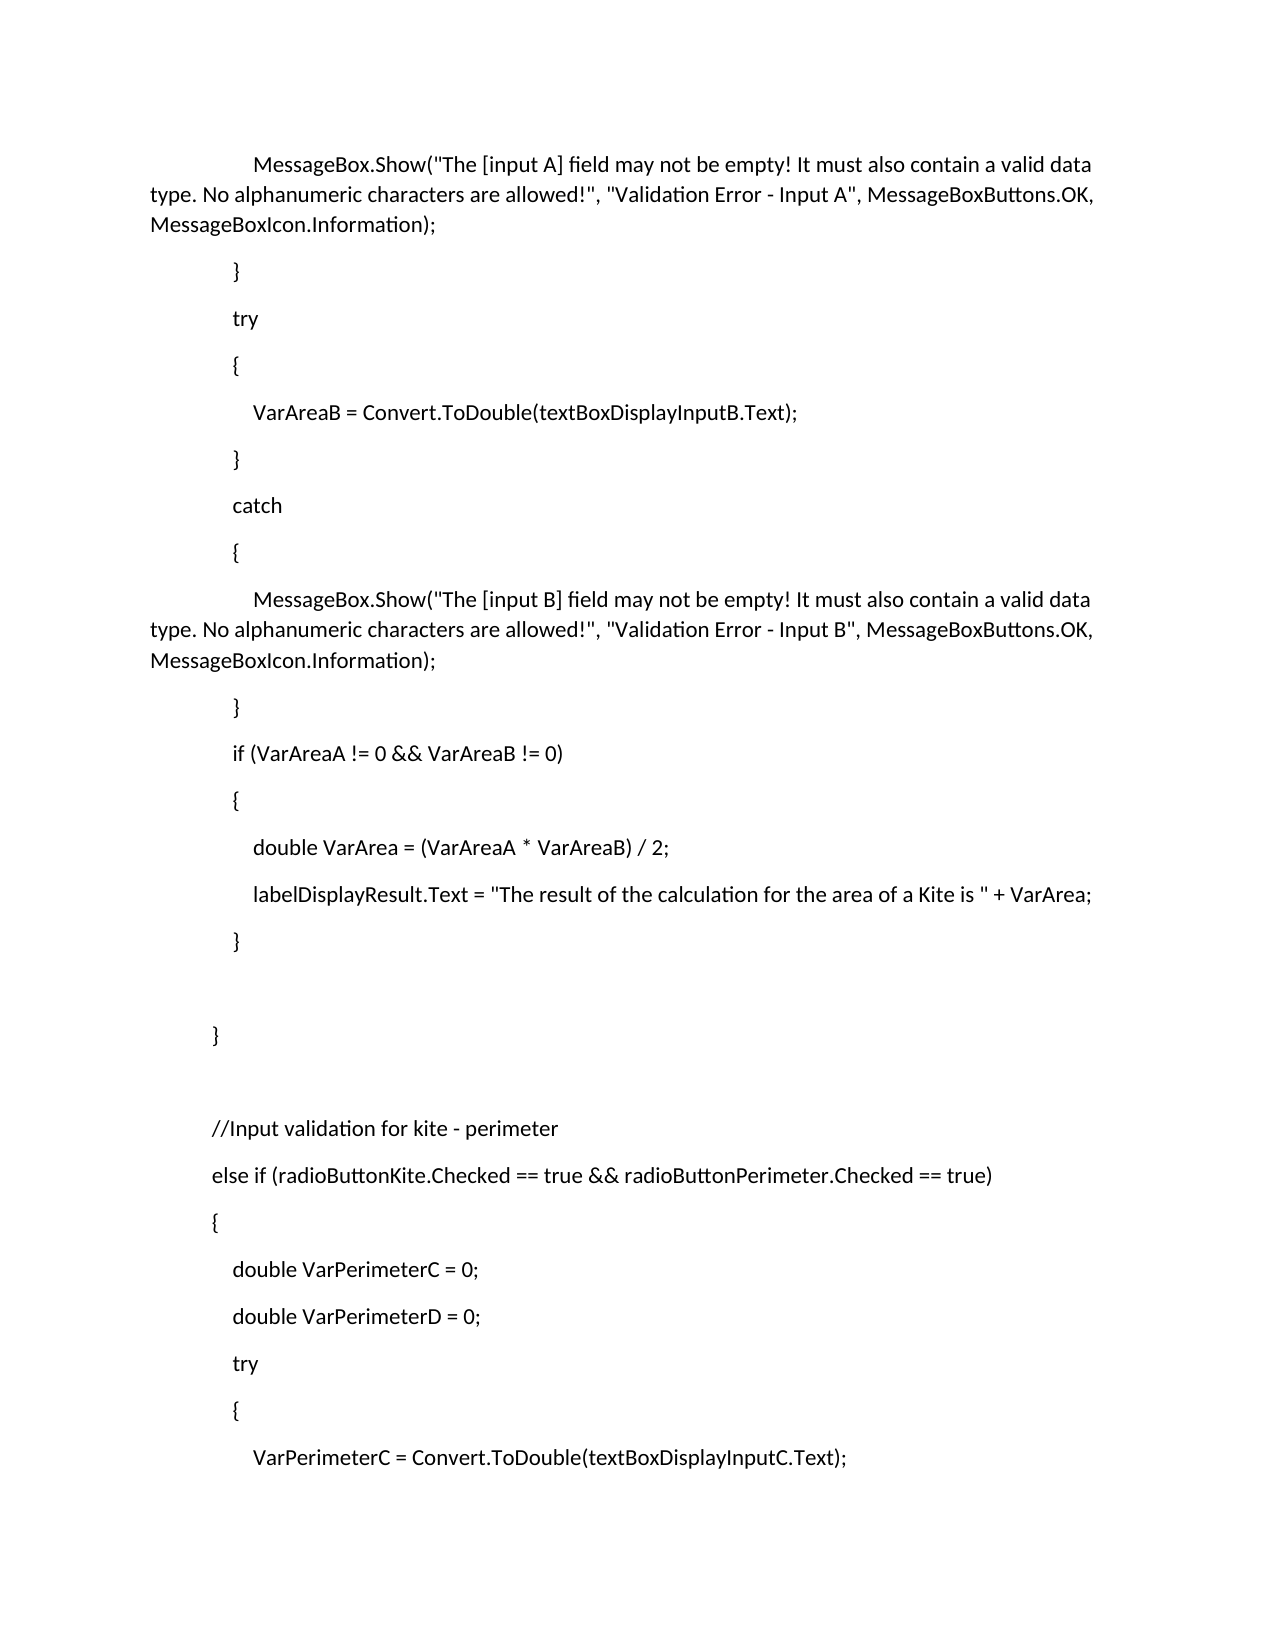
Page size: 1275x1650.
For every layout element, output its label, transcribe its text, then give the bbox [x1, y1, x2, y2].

text MessageBox.Show("The [input B] field may not be empty! It must also contain a valid data type. No alphanumeric characters are allowed!", "Validation Error - Input B", MessageBoxButtons.OK, MessageBoxIcon.Information); [150, 585, 1125, 674]
text } [150, 927, 1125, 955]
text if (VarAreaA != 0 && VarAreaB != 0) [150, 739, 1125, 768]
text labelDisplayResult.Text = "The result of the calculation for the area of a Kite is " + VarArea; [150, 880, 1125, 908]
text } [150, 257, 1125, 285]
text { [150, 1208, 1125, 1236]
text { [150, 538, 1125, 567]
text } [150, 1021, 1125, 1049]
text try [150, 304, 1125, 332]
text //Input validation for kite - perimeter [150, 1114, 1125, 1143]
text MessageBox.Show("The [input A] field may not be empty! It must also contain a valid data type. No alphanumeric characters are allowed!", "Validation Error - Input A", MessageBoxButtons.OK, MessageBoxIcon.Information); [150, 150, 1125, 238]
text catch [150, 492, 1125, 520]
text { [150, 1396, 1125, 1424]
text double VarPerimeterD = 0; [150, 1302, 1125, 1330]
text double VarArea = (VarAreaA * VarAreaB) / 2; [150, 833, 1125, 861]
text } [150, 693, 1125, 721]
text } [150, 445, 1125, 473]
text VarPerimeterC = Convert.ToDouble(textBoxDisplayInputC.Text); [150, 1443, 1125, 1471]
text double VarPerimeterC = 0; [150, 1255, 1125, 1283]
text else if (radioButtonKite.Checked == true && radioButtonPerimeter.Checked == true) [150, 1161, 1125, 1189]
text VarAreaB = Convert.ToDouble(textBoxDisplayInputB.Text); [150, 398, 1125, 426]
text { [150, 786, 1125, 814]
text try [150, 1349, 1125, 1377]
text { [150, 351, 1125, 379]
